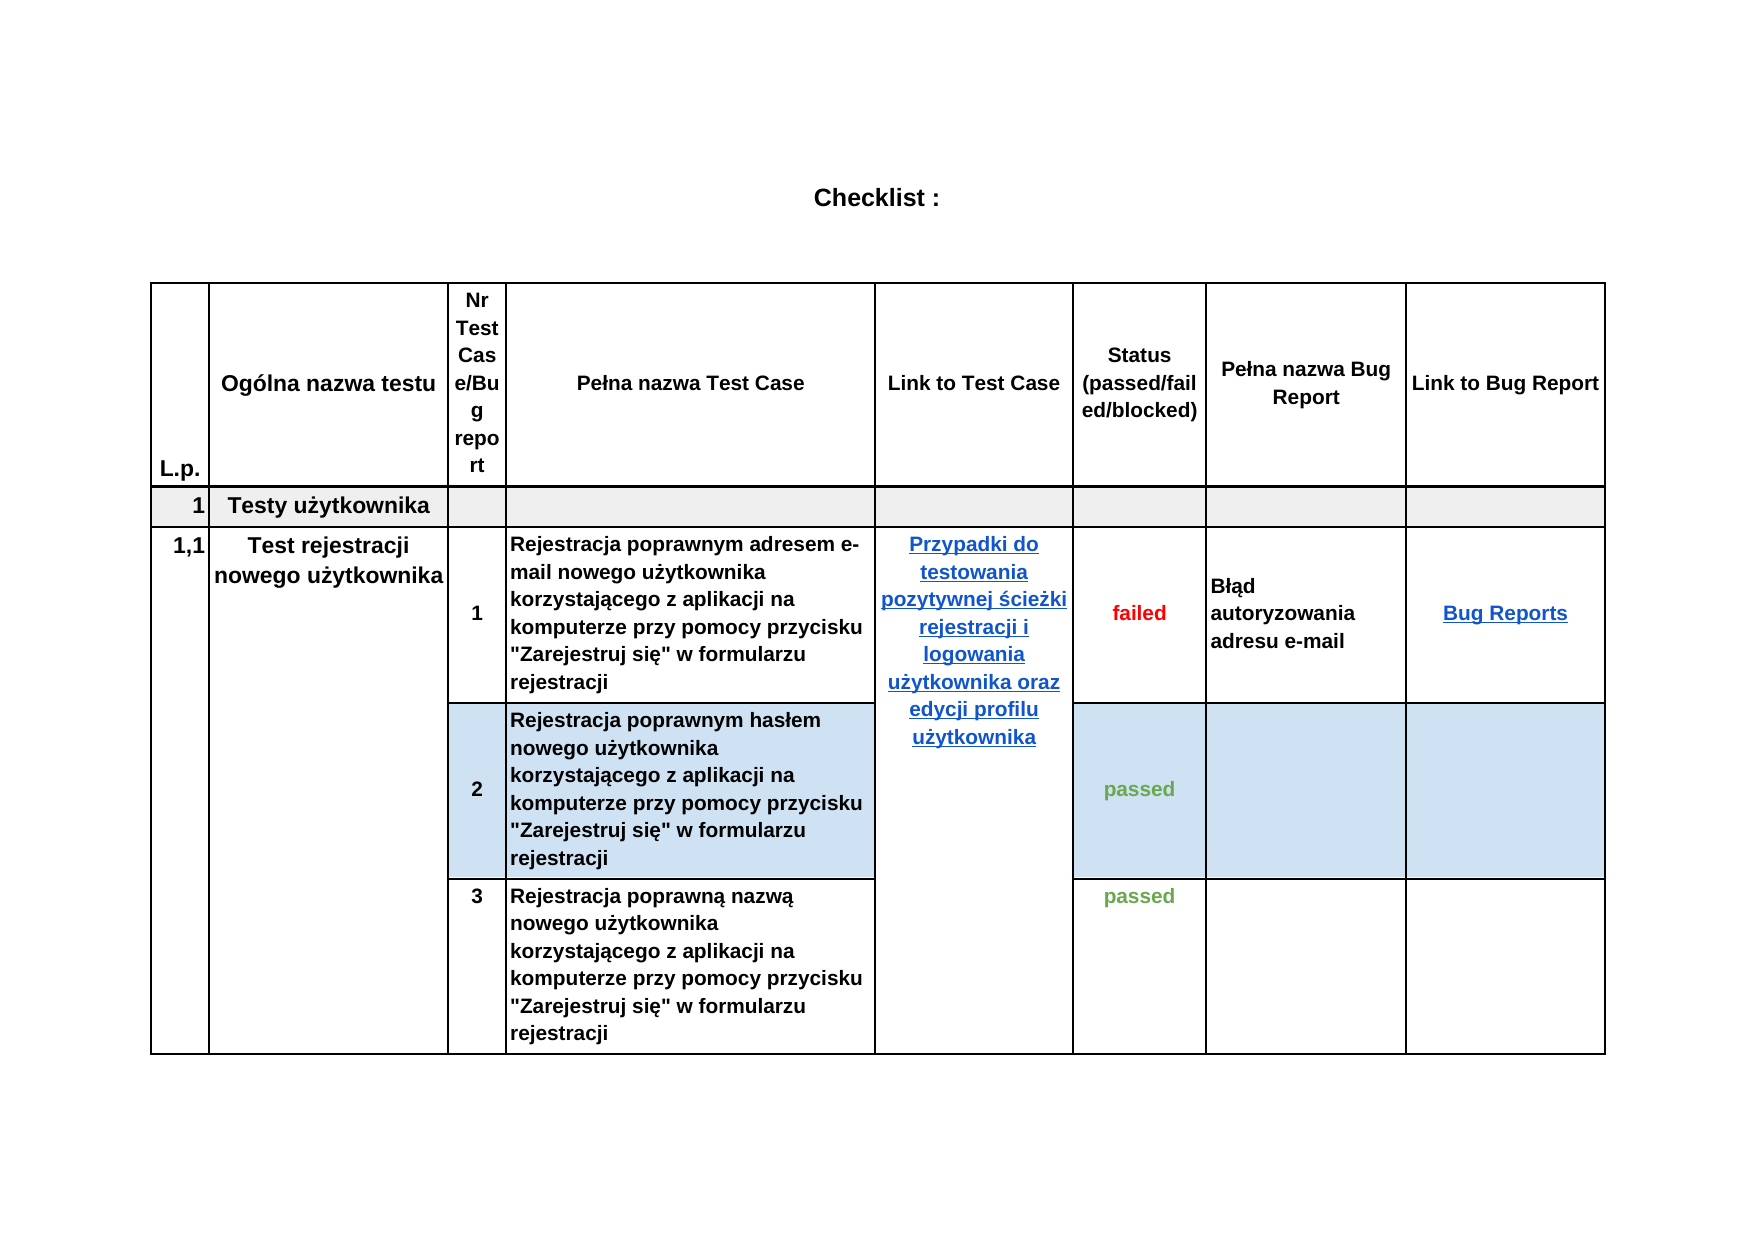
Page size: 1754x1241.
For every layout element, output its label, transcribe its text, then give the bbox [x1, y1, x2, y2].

table_cell Rejestracja poprawnym hasłem nowego użytkownika korzystającego z aplikacji na komputerze przy pomocy przycisku "Zarejestruj się" w formularzu rejestracji [507, 704, 874, 877]
table_cell passed [1074, 880, 1205, 1053]
table_cell [449, 488, 505, 526]
table_cell Bug Reports [1407, 528, 1604, 702]
table_cell [1407, 704, 1604, 877]
table_cell Przypadki do testowania pozytywnej ścieżki rejestracji i logowania użytkownika oraz edycji profilu użytkownika [876, 528, 1072, 1053]
table_header Pełna nazwa Bug Report [1207, 284, 1405, 485]
table_header L.p. [152, 284, 208, 485]
table_header Link to Test Case [876, 284, 1072, 485]
table_cell 1 [152, 488, 208, 526]
table_cell [1074, 488, 1205, 526]
table_cell [1207, 488, 1405, 526]
table_cell Błąd autoryzowania adresu e-mail [1207, 528, 1405, 702]
table_header Status (passed/failed/blocked) [1074, 284, 1205, 485]
table_cell Testy użytkownika [210, 488, 447, 526]
table_header Link to Bug Report [1407, 284, 1604, 485]
text Checklist : [150, 183, 1604, 212]
table_header Ogólna nazwa testu [210, 284, 447, 485]
table_cell 1 [449, 528, 505, 702]
table_cell Test rejestracji nowego użytkownika [210, 528, 447, 1053]
table_cell passed [1074, 704, 1205, 877]
table_cell Rejestracja poprawną nazwą nowego użytkownika korzystającego z aplikacji na komputerze przy pomocy przycisku "Zarejestruj się" w formularzu rejestracji [507, 880, 874, 1053]
table_cell 1,1 [152, 528, 208, 1053]
table_header Nr Test Case/Bug report [449, 284, 505, 485]
table_cell [876, 488, 1072, 526]
table_cell [507, 488, 874, 526]
table_cell [1407, 880, 1604, 1053]
table_cell 3 [449, 880, 505, 1053]
table_cell [1407, 488, 1604, 526]
table_header Pełna nazwa Test Case [507, 284, 874, 485]
table_cell [1207, 704, 1405, 877]
table_cell Rejestracja poprawnym adresem e-mail nowego użytkownika korzystającego z aplikacji na komputerze przy pomocy przycisku "Zarejestruj się" w formularzu rejestracji [507, 528, 874, 702]
table_cell [1207, 880, 1405, 1053]
table_cell failed [1074, 528, 1205, 702]
table_cell 2 [449, 704, 505, 877]
